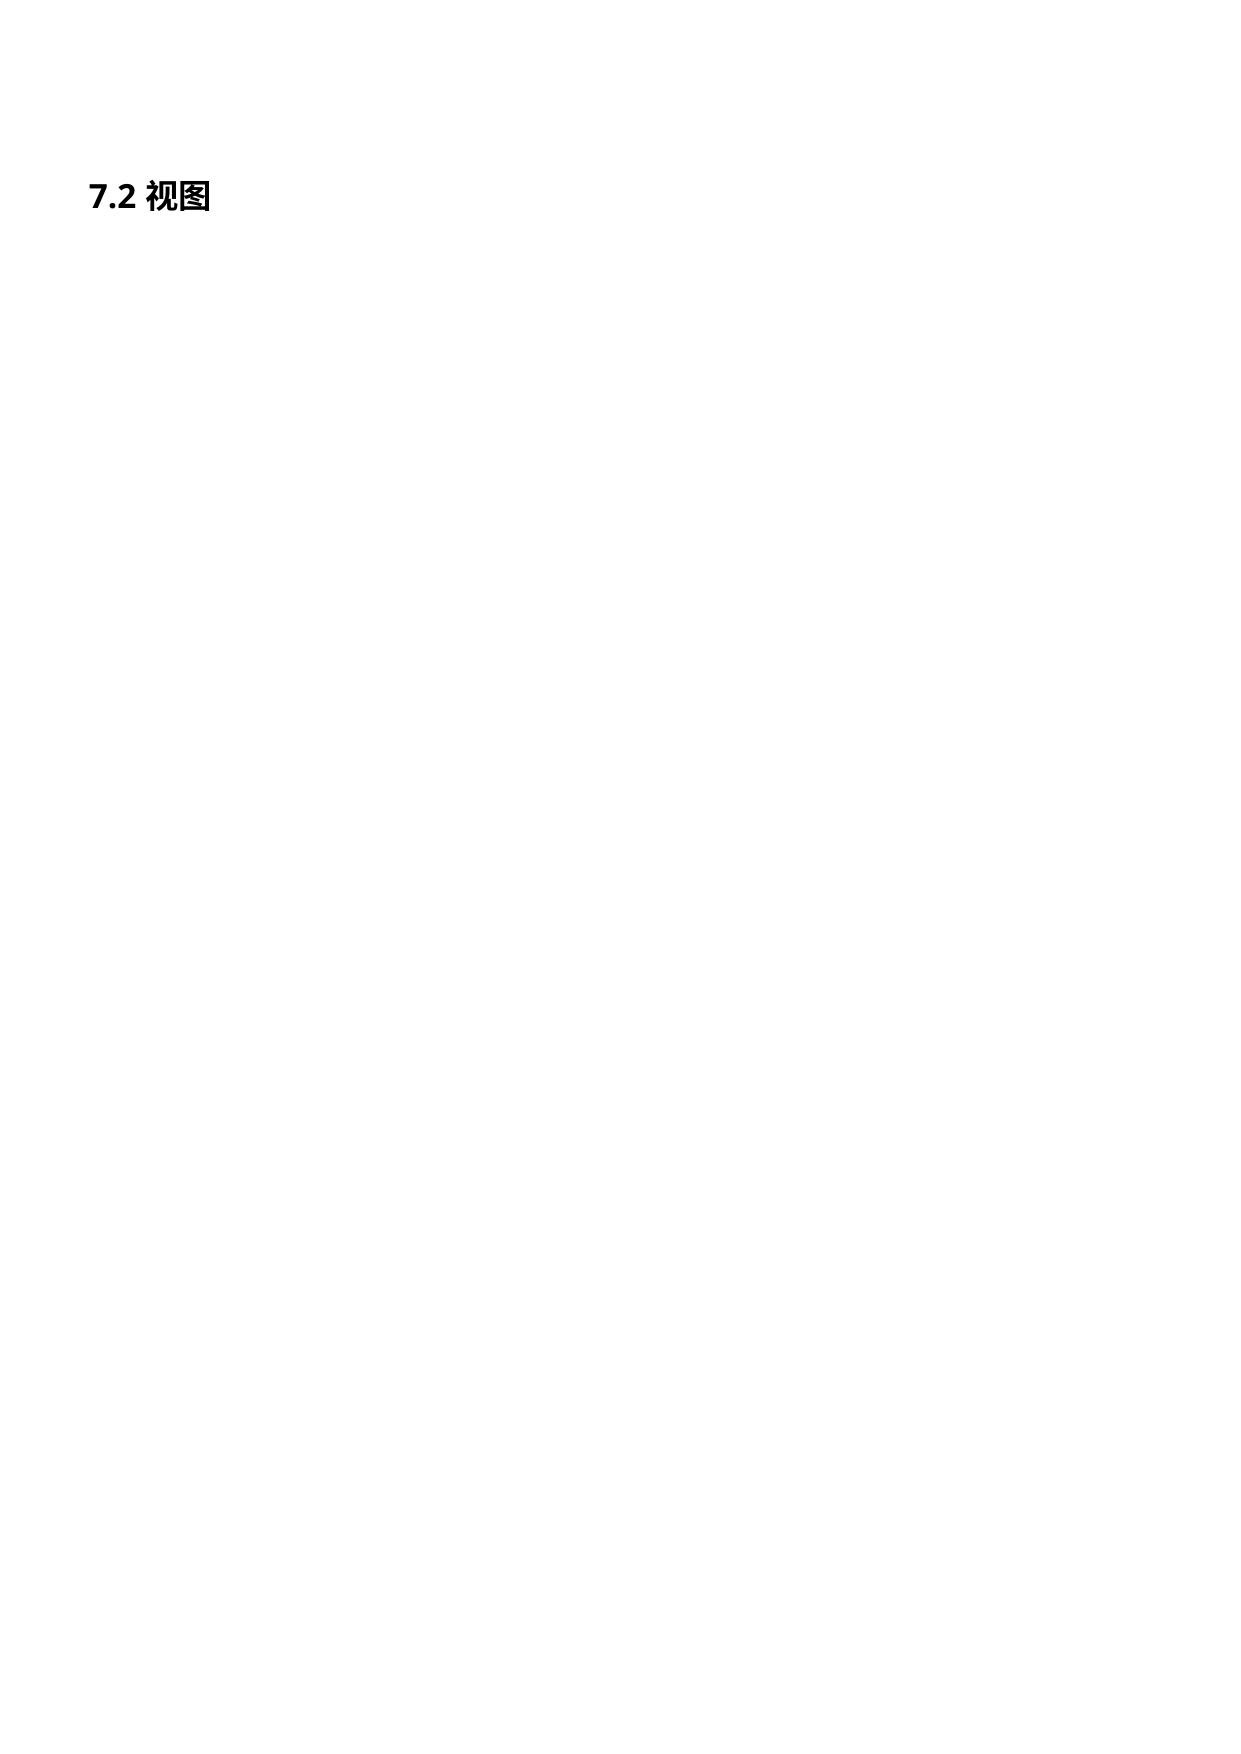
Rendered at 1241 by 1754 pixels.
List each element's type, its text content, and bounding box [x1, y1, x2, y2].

subtitle 7.2 视图 [89, 162, 1152, 227]
